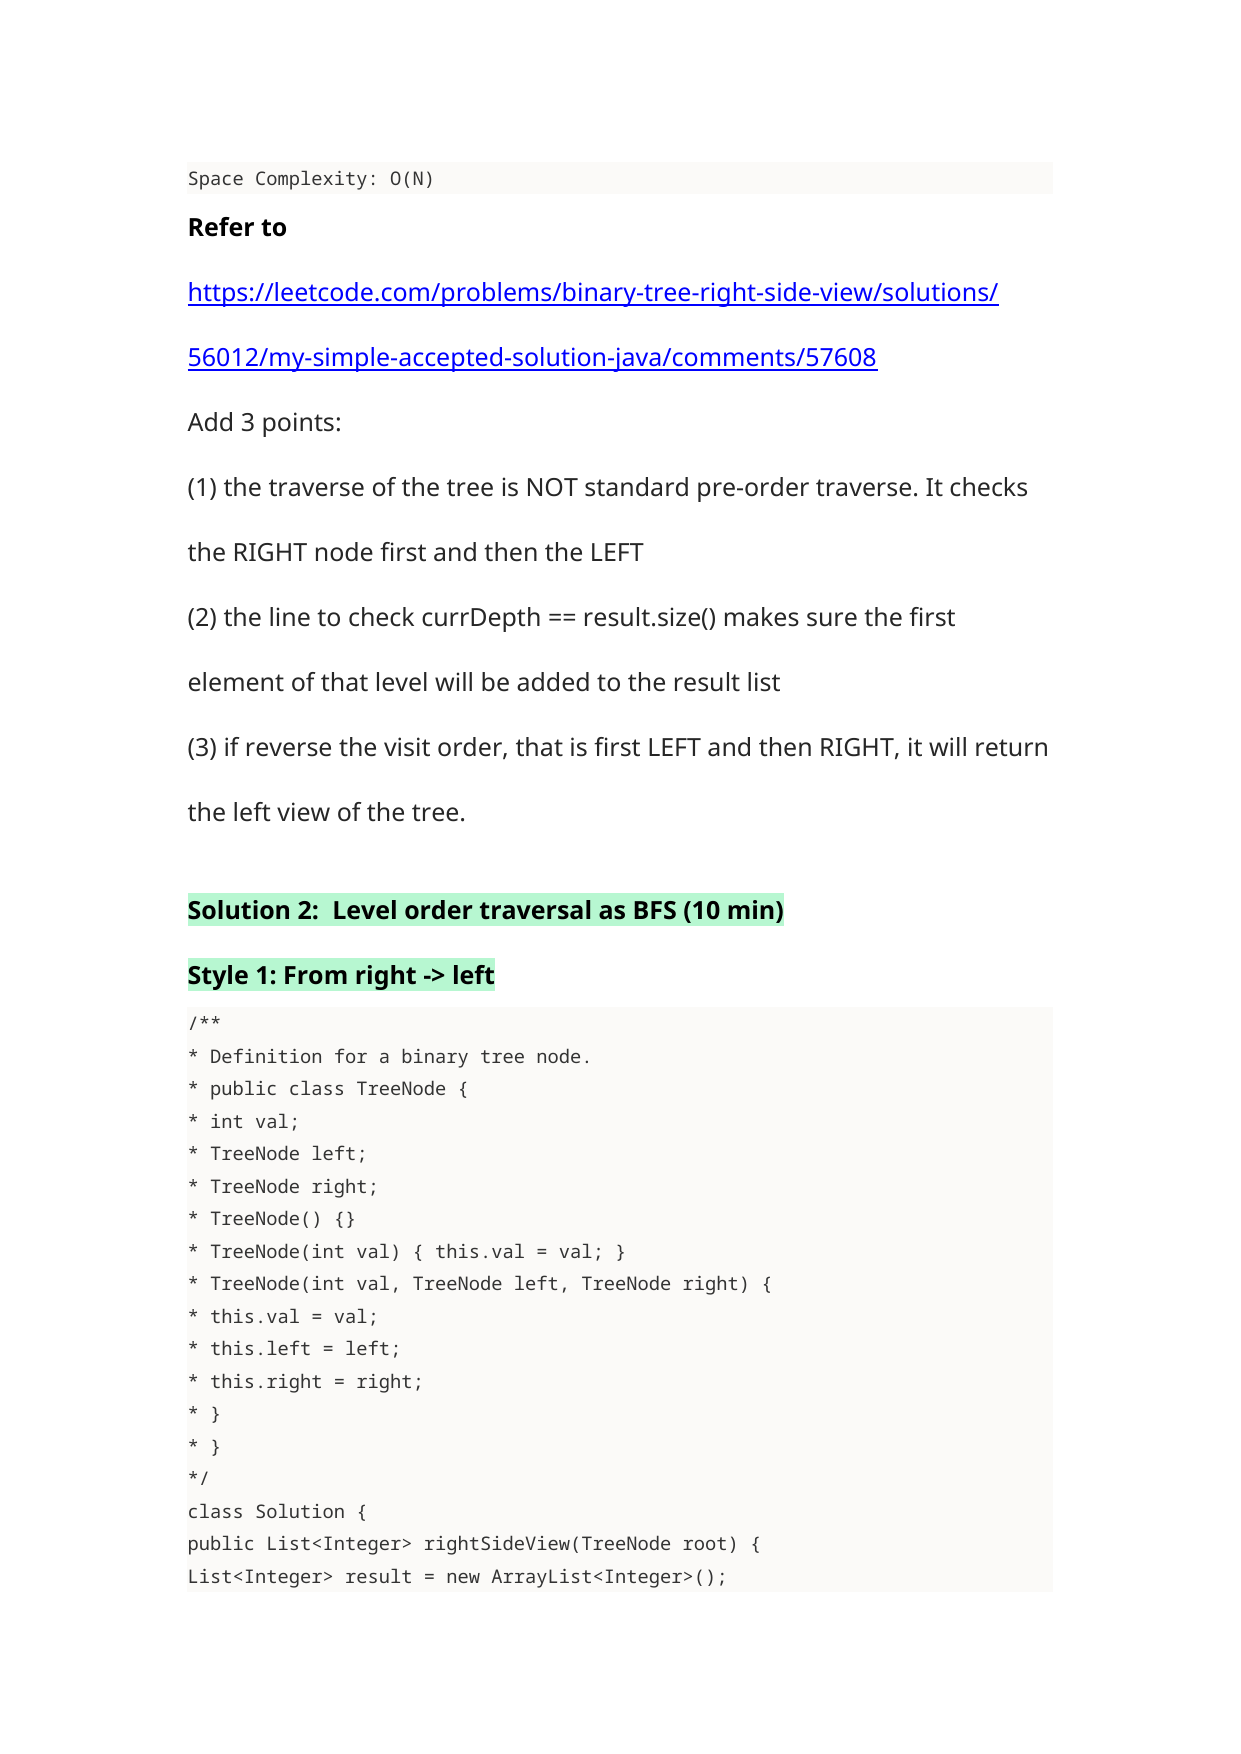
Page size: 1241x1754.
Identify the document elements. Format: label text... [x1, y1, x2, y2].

text public List<Integer> rightSideView(TreeNode root) { [187, 1527, 1053, 1559]
text Add 3 points: [187, 389, 1053, 454]
text List<Integer> result = new ArrayList<Integer>(); [187, 1559, 1053, 1592]
text * TreeNode(int val) { this.val = val; } [187, 1234, 1053, 1267]
text * TreeNode(int val, TreeNode left, TreeNode right) { [187, 1267, 1053, 1299]
text * TreeNode() {} [187, 1202, 1053, 1234]
text class Solution { [187, 1494, 1053, 1527]
text * this.left = left; [187, 1332, 1053, 1364]
text * } [187, 1429, 1053, 1462]
text Space Complexity: O(N) [187, 162, 1053, 194]
text * } [187, 1397, 1053, 1429]
text (1) the traverse of the tree is NOT standard pre-order traverse. It checks the RIGHT node first and then the LEFT [187, 454, 1053, 584]
text * int val; [187, 1104, 1053, 1137]
text * this.val = val; [187, 1299, 1053, 1332]
text (2) the line to check currDepth == result.size() makes sure the first element of that level will be added to the result list [187, 584, 1053, 714]
text (3) if reverse the visit order, that is first LEFT and then RIGHT, it will return the left view of the tree. [187, 714, 1053, 844]
text */ [187, 1462, 1053, 1494]
text * public class TreeNode { [187, 1072, 1053, 1104]
text /** [187, 1007, 1053, 1039]
text * Definition for a binary tree node. [187, 1039, 1053, 1072]
text Style 1: From right -> left [187, 942, 1053, 1007]
text Refer to [187, 194, 1053, 259]
text Solution 2: Level order traversal as BFS (10 min) [187, 877, 1053, 942]
text https://leetcode.com/problems/binary-tree-right-side-view/solutions/56012/my-simple-accepted-solution-java/comments/57608 [187, 259, 1053, 389]
text * TreeNode left; [187, 1137, 1053, 1169]
text * this.right = right; [187, 1364, 1053, 1397]
text * TreeNode right; [187, 1169, 1053, 1202]
